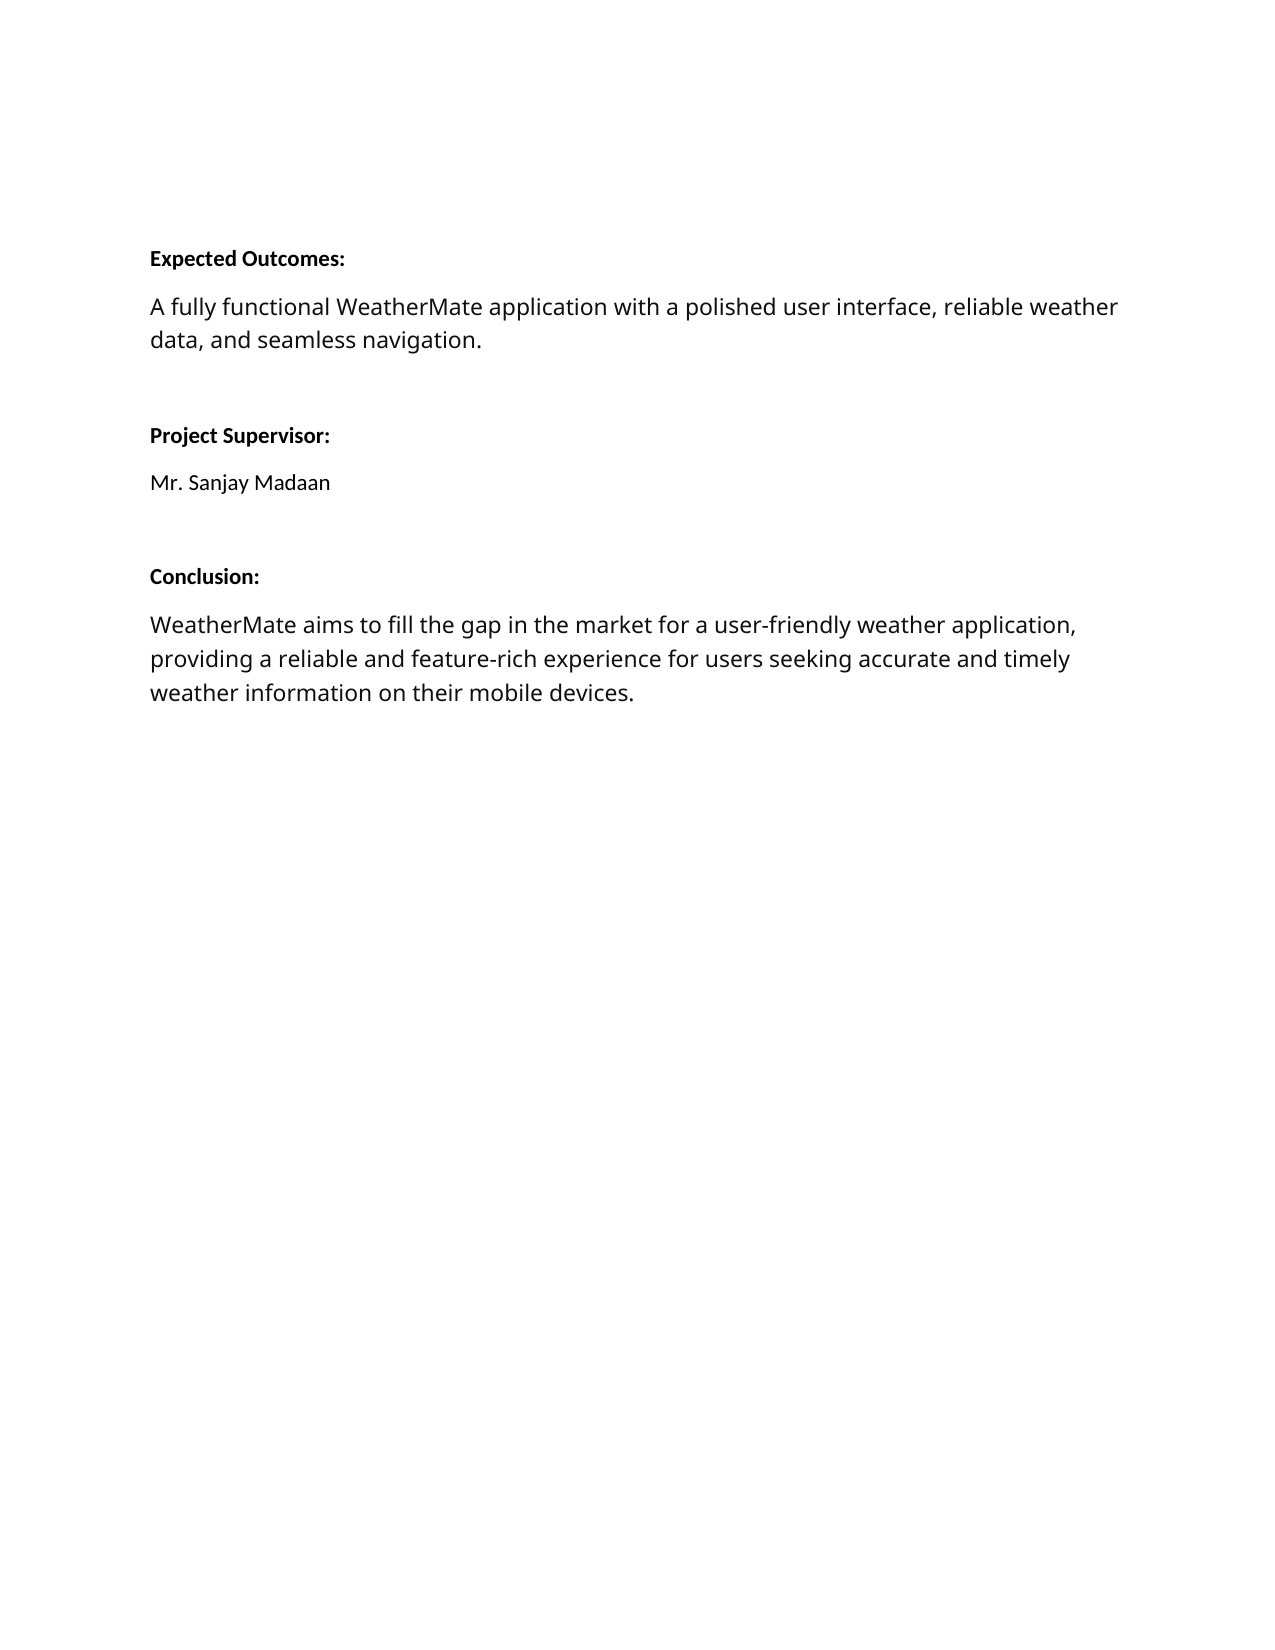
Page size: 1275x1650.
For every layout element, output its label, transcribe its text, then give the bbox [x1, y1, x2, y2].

text Project Supervisor: [150, 422, 1125, 450]
text WeatherMate aims to fill the gap in the market for a user-friendly weather application, providing a reliable and feature-rich experience for users seeking accurate and timely weather information on their mobile devices. [150, 609, 1125, 708]
text A fully functional WeatherMate application with a polished user interface, reliable weather data, and seamless navigation. [150, 291, 1125, 356]
text Conclusion: [150, 562, 1125, 590]
text Expected Outcomes: [150, 244, 1125, 272]
text Mr. Sanjay Madaan [150, 468, 1125, 497]
